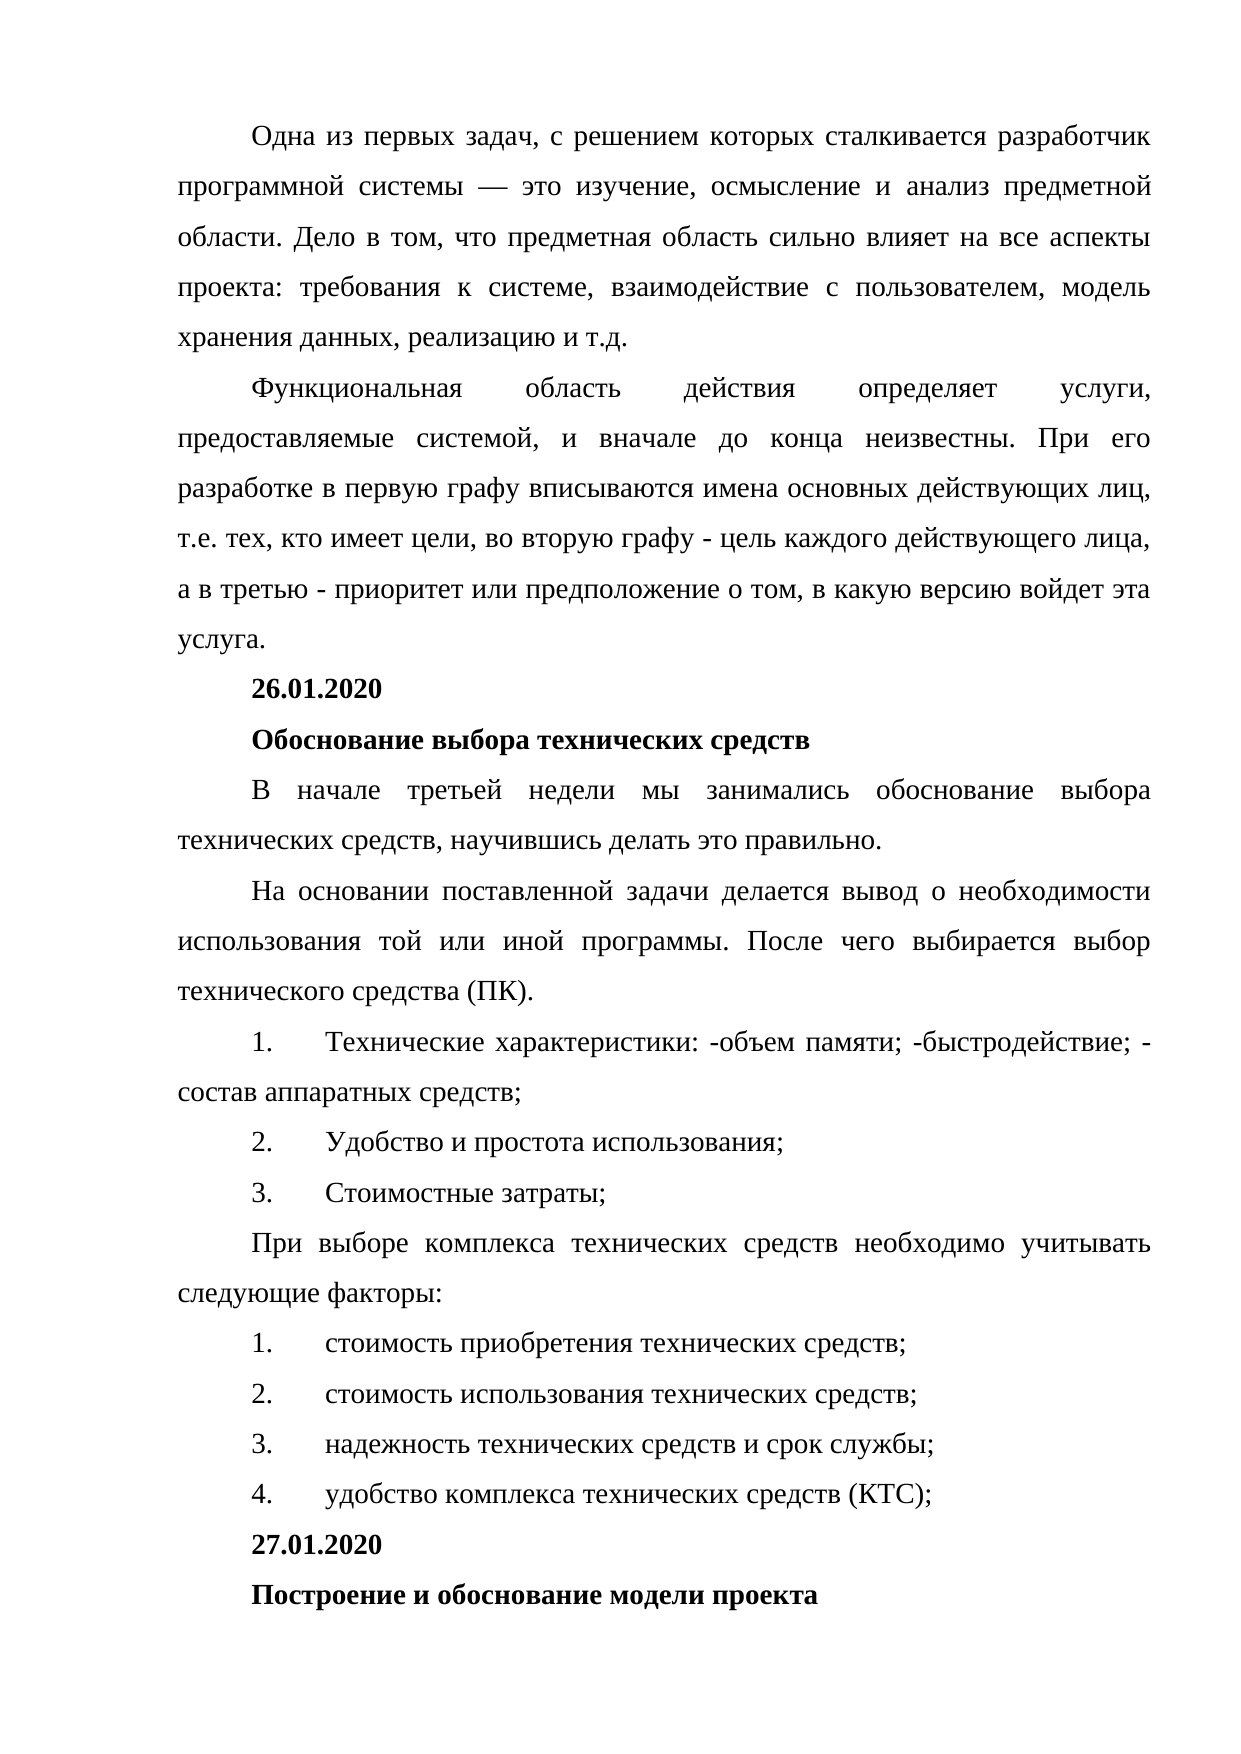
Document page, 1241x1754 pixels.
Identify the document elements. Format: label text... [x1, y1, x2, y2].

list надежность технических средств и срок службы; [177, 1426, 1152, 1460]
list стоимость использования технических средств; [177, 1376, 1152, 1409]
text Построение и обоснование модели проекта [177, 1577, 1152, 1611]
text При выборе комплекса технических средств необходимо учитывать следующие факторы: [177, 1225, 1152, 1309]
text 27.01.2020 [177, 1527, 1152, 1560]
list Обоснование выбора технических средств [177, 722, 1152, 755]
list удобство комплекса технических средств (КТС); [177, 1477, 1152, 1510]
list Стоимостные затраты; [177, 1175, 1152, 1208]
text 26.01.2020 [177, 672, 1152, 705]
list В начале третьей недели мы занимались обоснование выбора технических средств, научившись делать это правильно. [177, 772, 1152, 856]
text Функциональная область действия определяет услуги, предоставляемые системой, и вначале до конца неизвестны. При его разработке в первую графу вписываются имена основных действующих лиц, т.е. тех, кто имеет цели, во вторую графу - цель каждого действующего лица, а в третью - приоритет или предположение о том, в какую версию войдет эта услуга. [177, 370, 1152, 655]
text На основании поставленной задачи делается вывод о необходимости использования той или иной программы. После чего выбирается выбор технического средства (ПК). [177, 873, 1152, 1007]
text Одна из первых задач, с решением которых сталкивается разработчик программной системы — это изучение, осмысление и анализ предметной области. Дело в том, что предметная область сильно влияет на все аспекты проекта: требования к системе, взаимодействие с пользователем, модель хранения данных, реализацию и т.д. [177, 118, 1152, 353]
list Технические характеристики: -объем памяти; -быстродействие; -состав аппаратных средств; [177, 1024, 1152, 1108]
list стоимость приобретения технических средств; [177, 1326, 1152, 1359]
list Удобство и простота использования; [177, 1124, 1152, 1158]
